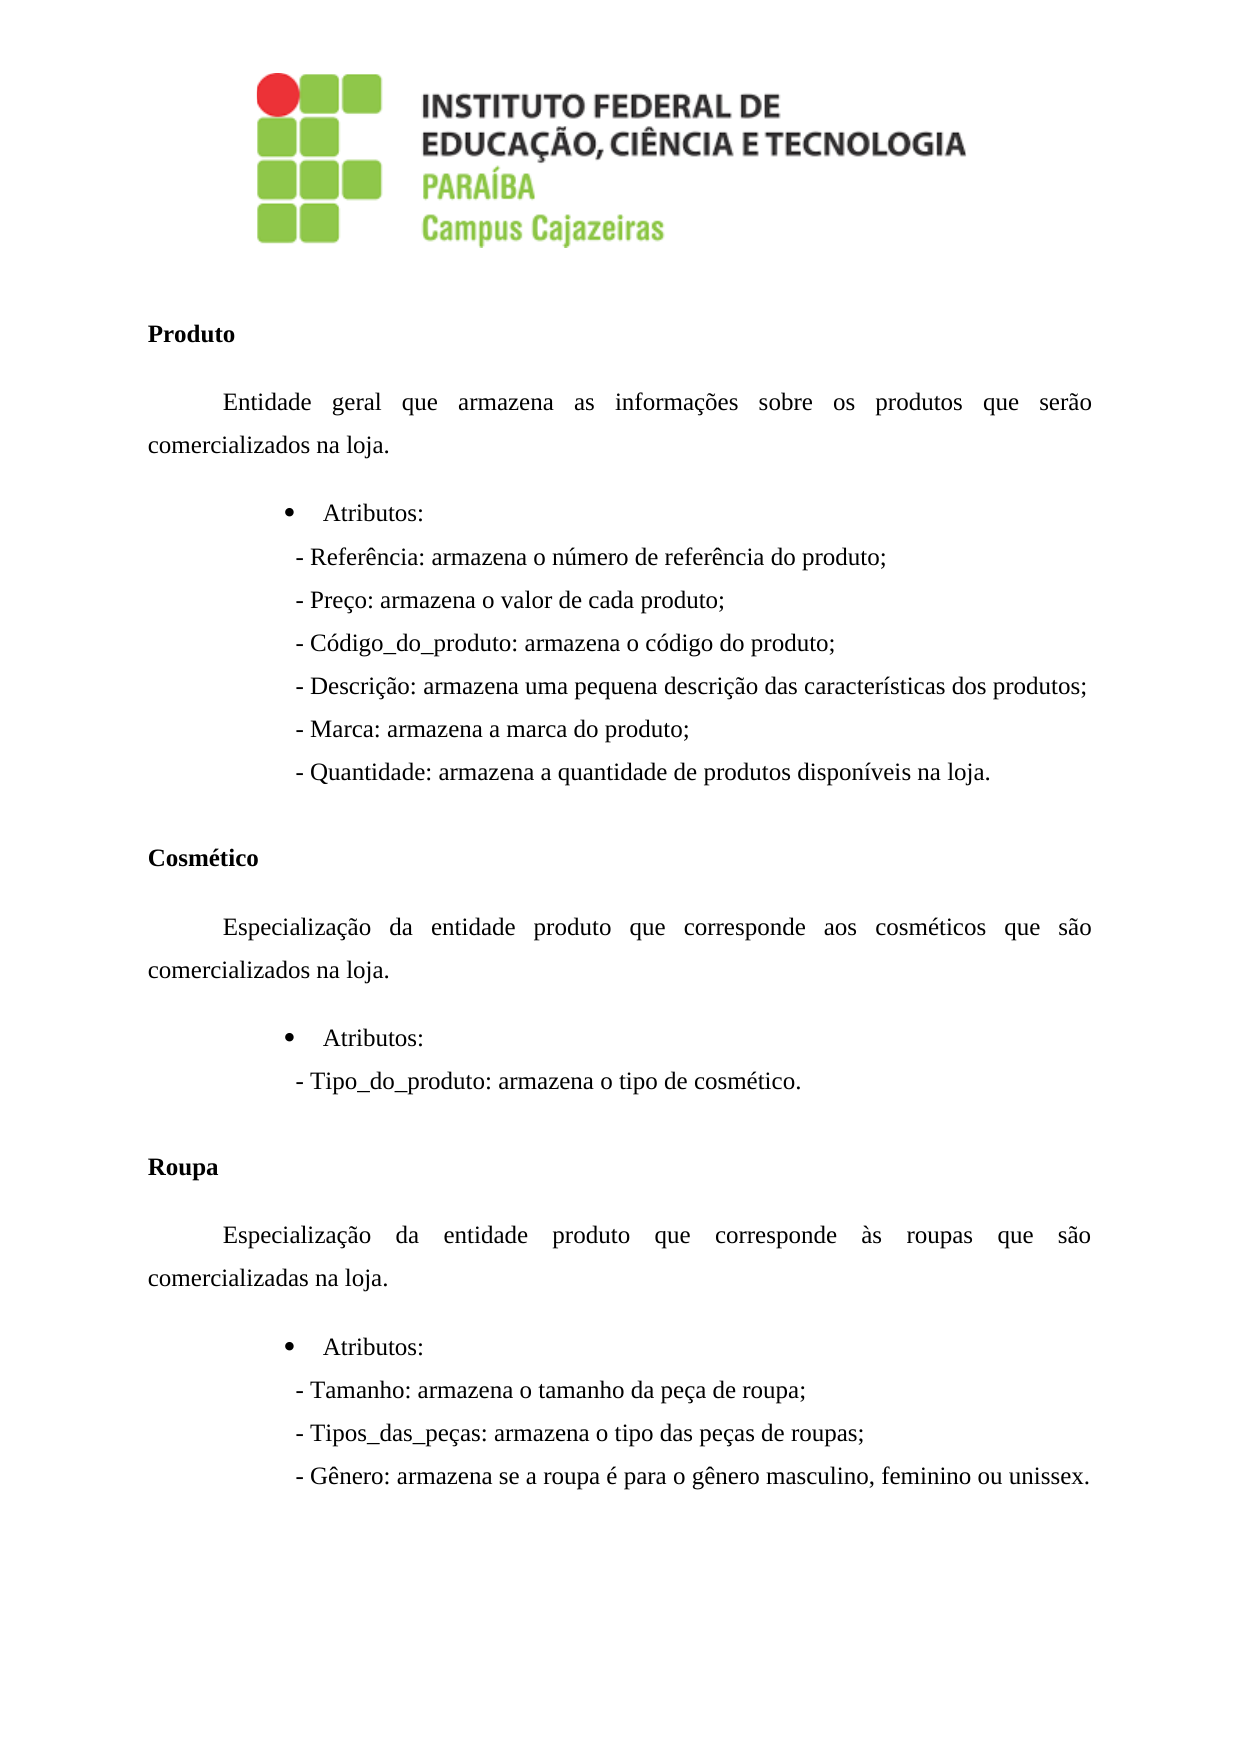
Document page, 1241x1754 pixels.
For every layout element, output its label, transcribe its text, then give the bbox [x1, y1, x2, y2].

text - Marca: armazena a marca do produto; [295, 714, 1092, 743]
text - Tipos_das_peças: armazena o tipo das peças de roupas; [295, 1418, 1092, 1447]
text - Quantidade: armazena a quantidade de produtos disponíveis na loja. [295, 757, 1092, 786]
text - Referência: armazena o número de referência do produto; [295, 542, 1092, 570]
text - Preço: armazena o valor de cada produto; [295, 585, 1092, 613]
text Produto [148, 319, 1092, 348]
text Especialização da entidade produto que corresponde aos cosméticos que são comercializados na loja. [148, 912, 1092, 983]
text Entidade geral que armazena as informações sobre os produtos que serão comercializados na loja. [148, 387, 1092, 459]
text - Tipo_do_produto: armazena o tipo de cosmético. [295, 1066, 1092, 1095]
text Especialização da entidade produto que corresponde às roupas que são comercializadas na loja. [148, 1220, 1092, 1292]
list Atributos: [285, 1023, 1092, 1052]
text - Tamanho: armazena o tamanho da peça de roupa; [295, 1375, 1092, 1403]
text - Gênero: armazena se a roupa é para o gênero masculino, feminino ou unissex. [295, 1461, 1092, 1490]
text Cosmético [148, 843, 1092, 872]
list Atributos: [285, 1332, 1092, 1360]
text - Código_do_produto: armazena o código do produto; [295, 628, 1092, 657]
list Atributos: [285, 498, 1092, 527]
text Roupa [148, 1152, 1092, 1181]
text - Descrição: armazena uma pequena descrição das características dos produtos; [295, 671, 1092, 700]
picture [256, 73, 967, 248]
